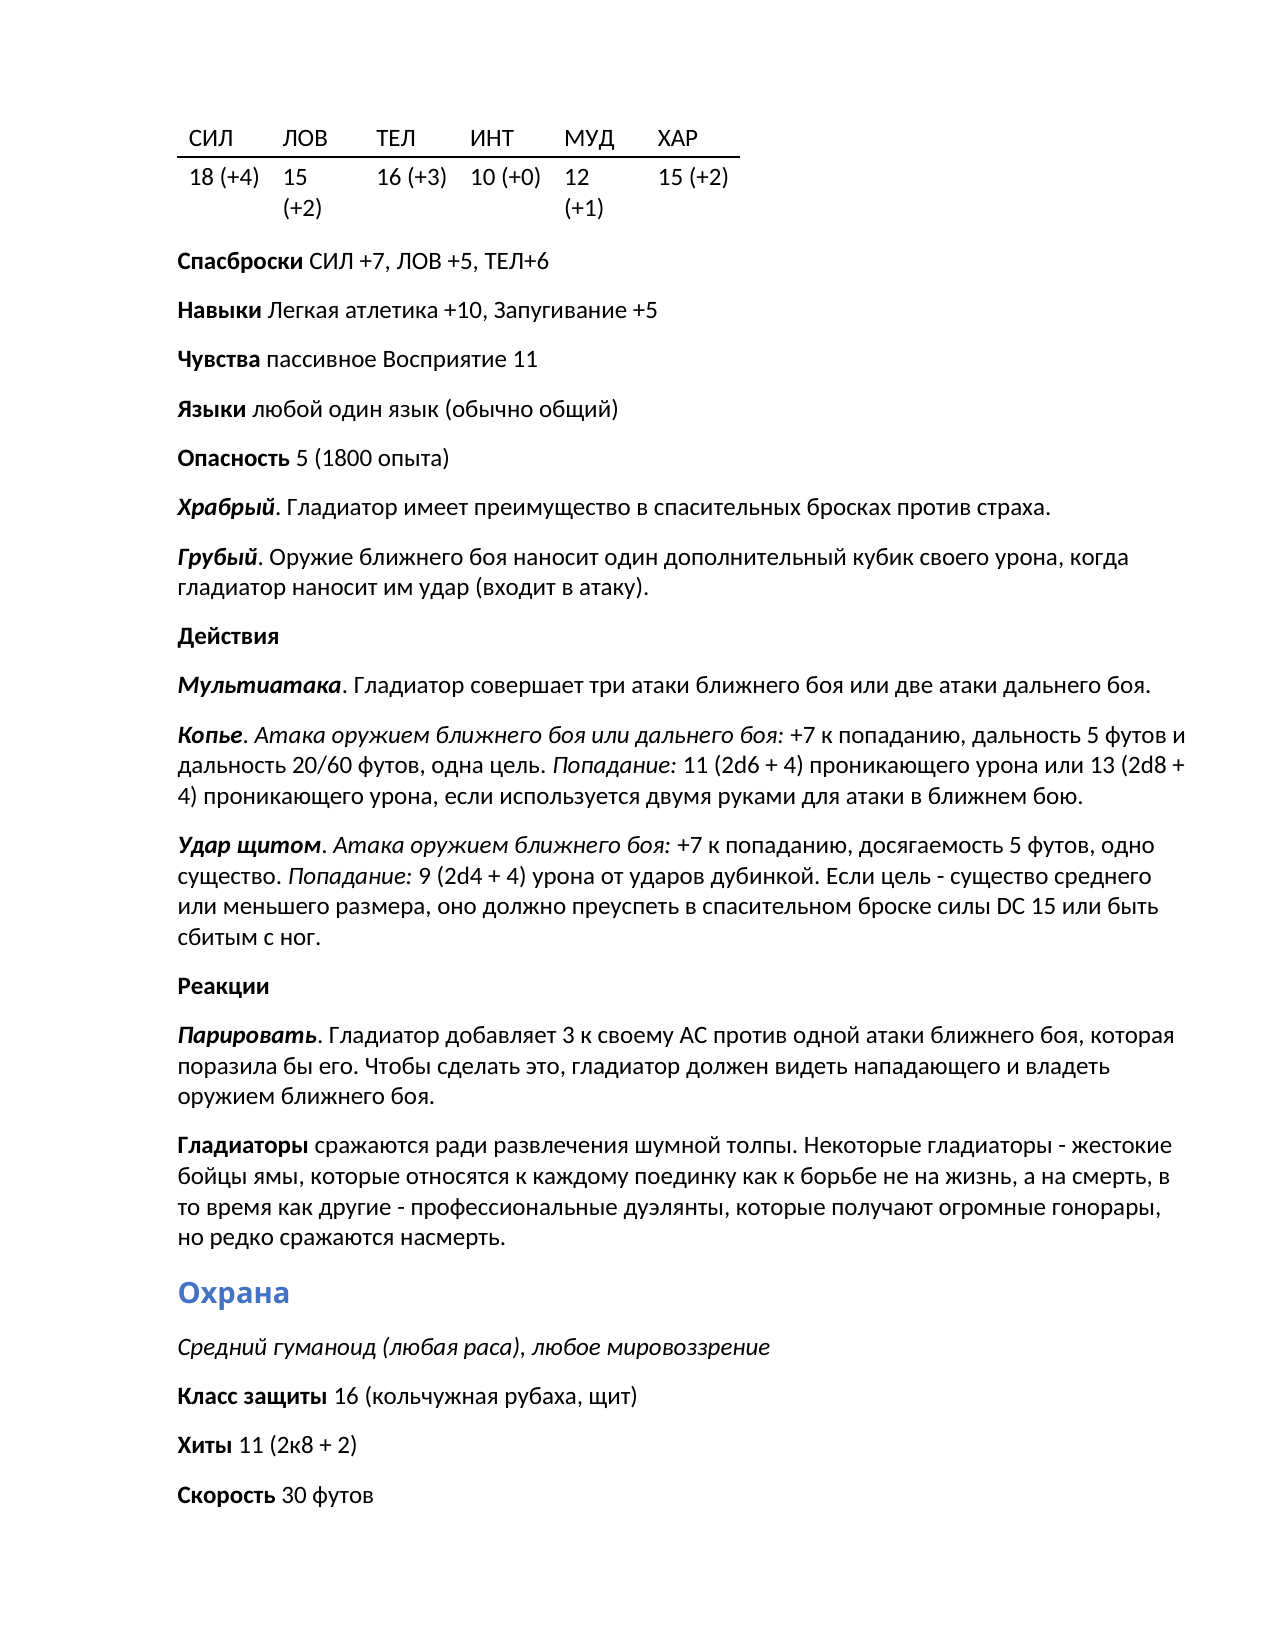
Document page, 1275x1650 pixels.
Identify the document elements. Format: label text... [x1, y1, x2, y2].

table_header ХАР [646, 118, 740, 156]
text Реакции [177, 970, 1186, 1001]
table_cell 18 (+4) [177, 158, 271, 226]
text Гладиаторы сражаются ради развлечения шумной толпы. Некоторые гладиаторы - жестокие бойцы ямы, которые относятся к каждому поединку как к борьбе не на жизнь, а на смерть, в то время как другие - профессиональные дуэлянты, которые получают огромные гонорары, но редко сражаются насмерть. [177, 1130, 1186, 1252]
text Спасброски СИЛ +7, ЛОВ +5, ТЕЛ+6 [177, 245, 1186, 276]
subtitle Охрана [177, 1273, 1186, 1312]
table_cell 10 (+0) [459, 158, 553, 226]
text Опасность 5 (1800 опыта) [177, 442, 1186, 473]
text Парировать. Гладиатор добавляет 3 к своему AC против одной атаки ближнего боя, которая поразила бы его. Чтобы сделать это, гладиатор должен видеть нападающего и владеть оружием ближнего боя. [177, 1019, 1186, 1111]
table_header ИНТ [459, 118, 553, 156]
text Чувства пассивное Восприятие 11 [177, 343, 1186, 374]
table_cell 12 (+1) [553, 158, 646, 226]
text Навыки Легкая атлетика +10, Запугивание +5 [177, 294, 1186, 325]
table_header ЛОВ [271, 118, 365, 156]
text Хиты 11 (2к8 + 2) [177, 1429, 1186, 1460]
table_cell 15 (+2) [271, 158, 365, 226]
table_header ТЕЛ [365, 118, 459, 156]
text Храбрый. Гладиатор имеет преимущество в спасительных бросках против страха. [177, 491, 1186, 522]
text Скорость 30 футов [177, 1479, 1186, 1509]
text Мультиатака. Гладиатор совершает три атаки ближнего боя или две атаки дальнего боя. [177, 670, 1186, 700]
text Удар щитом. Атака оружием ближнего боя: +7 к попаданию, досягаемость 5 футов, одно существо. Попадание: 9 (2d4 + 4) урона от ударов дубинкой. Если цель - существо среднего или меньшего размера, оно должно преуспеть в спасительном броске силы DC 15 или быть сбитым с ног. [177, 829, 1186, 951]
text Класс защиты 16 (кольчужная рубаха, щит) [177, 1380, 1186, 1411]
table_header СИЛ [177, 118, 271, 156]
text Языки любой один язык (обычно общий) [177, 393, 1186, 423]
text Действия [177, 620, 1186, 651]
table_cell 16 (+3) [365, 158, 459, 226]
table_cell 15 (+2) [646, 158, 740, 226]
text Копье. Атака оружием ближнего боя или дальнего боя: +7 к попаданию, дальность 5 футов и дальность 20/60 футов, одна цель. Попадание: 11 (2d6 + 4) проникающего урона или 13 (2d8 + 4) проникающего урона, если используется двумя руками для атаки в ближнем бою. [177, 719, 1186, 811]
table_header МУД [553, 118, 646, 156]
text Грубый. Оружие ближнего боя наносит один дополнительный кубик своего урона, когда гладиатор наносит им удар (входит в атаку). [177, 541, 1186, 602]
text Средний гуманоид (любая раса), любое мировоззрение [177, 1331, 1186, 1362]
